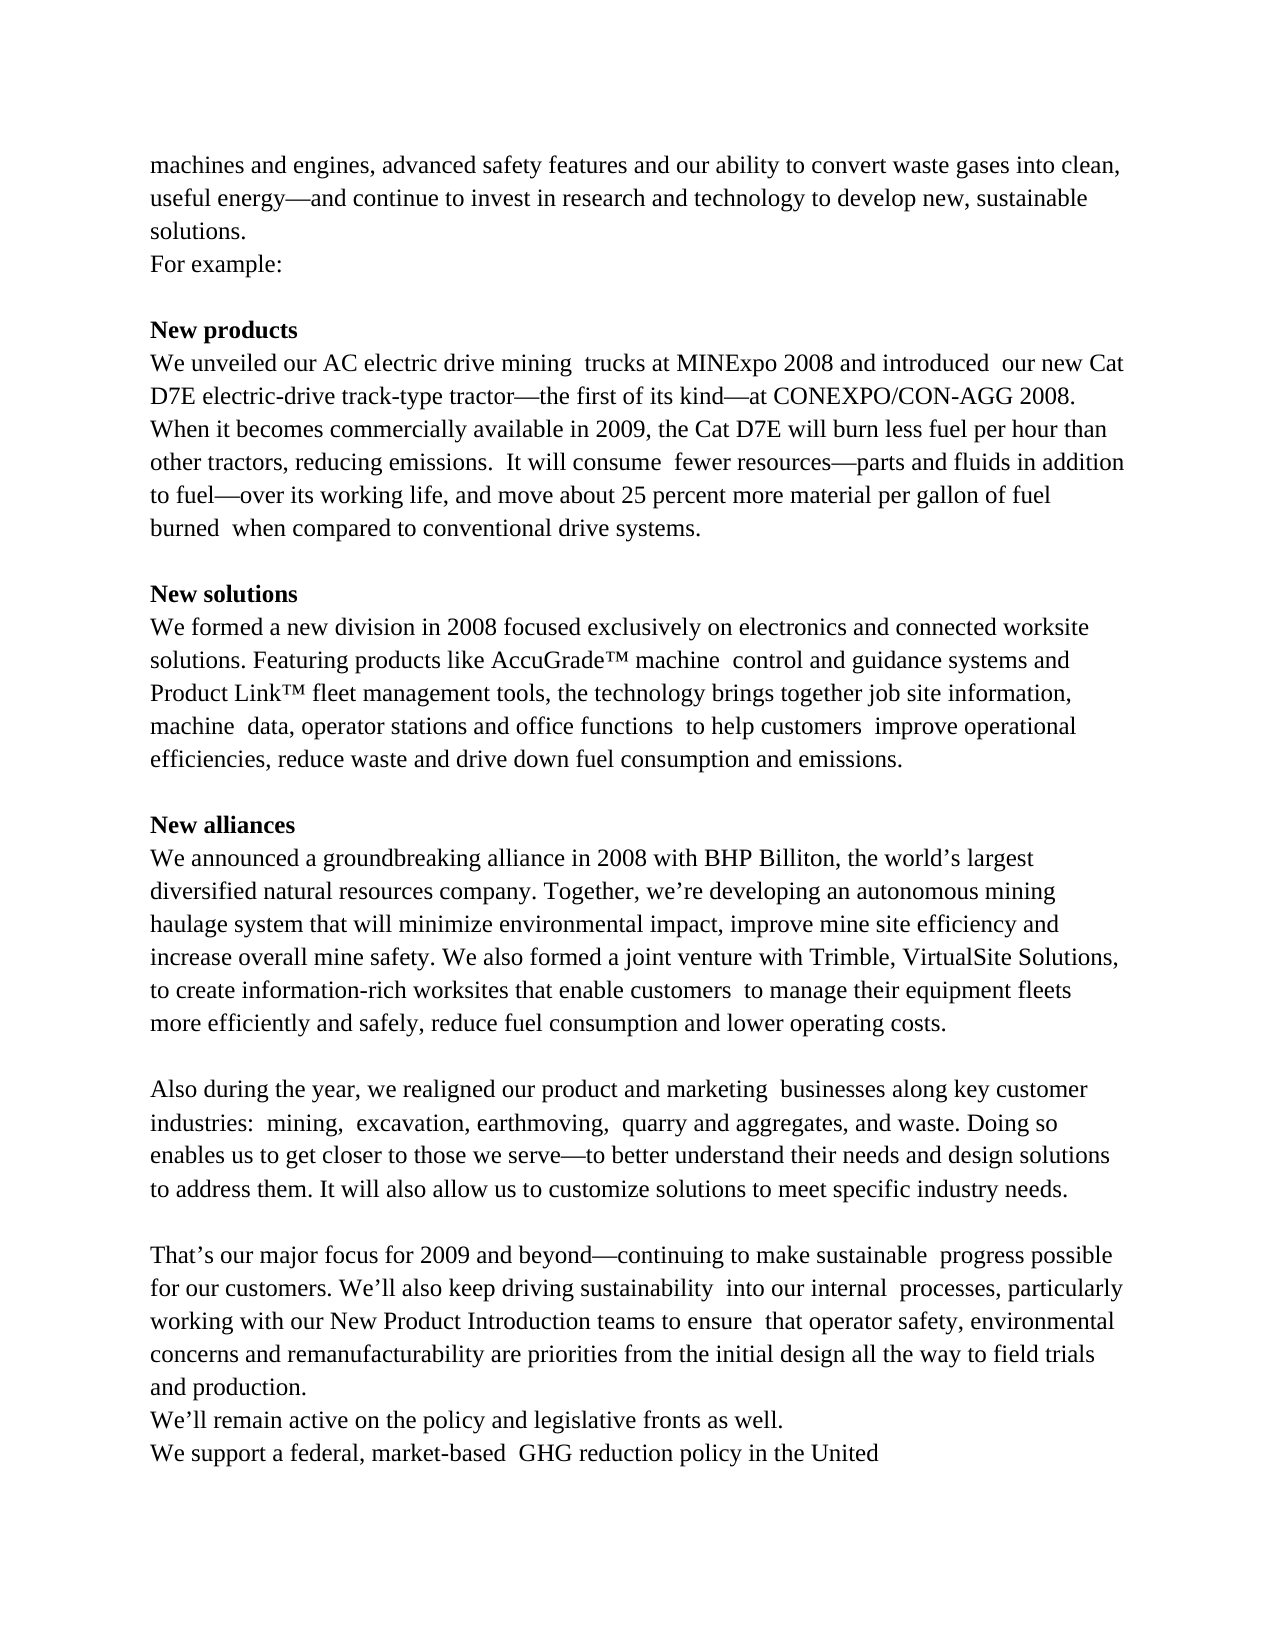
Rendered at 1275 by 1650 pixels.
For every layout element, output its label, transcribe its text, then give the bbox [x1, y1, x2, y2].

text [150, 150, 1125, 245]
text We formed a new division in 2008 focused exclusively on electronics and connected worksite solutions. Featuring products like AccuGrade™ machine control and guidance systems and Product Link™ fleet management tools, the technology brings together job site information, machine data, operator stations and office functions to help customers improve operational efficiencies, reduce waste and drive down fuel consumption and emissions. [150, 612, 1125, 773]
text Also during the year, we realigned our product and marketing businesses along key customer industries: mining, excavation, earthmoving, quarry and aggregates, and waste. Doing so enables us to get closer to those we serve—to better understand their needs and design solutions to address them. It will also allow us to customize solutions to meet specific industry needs. [150, 1074, 1125, 1202]
text New solutions [150, 579, 1125, 608]
text We support a federal, market-based GHG reduction policy in the United [150, 1438, 1125, 1467]
text We announced a groundbreaking alliance in 2008 with BHP Billiton, the world’s largest diversified natural resources company. Together, we’re developing an autonomous mining haulage system that will minimize environmental impact, improve mine site efficiency and increase overall mine safety. We also formed a joint venture with Trimble, VirtualSite Solutions, to create information-rich worksites that enable customers to manage their equipment fleets more efficiently and safely, reduce fuel consumption and lower operating costs. [150, 843, 1125, 1037]
text That’s our major focus for 2009 and beyond—continuing to make sustainable progress possible for our customers. We’ll also keep driving sustainability into our internal processes, particularly working with our New Product Introduction teams to ensure that operator safety, environmental concerns and remanufacturability are priorities from the initial design all the way to field trials and production. [150, 1240, 1125, 1401]
text New products [150, 315, 1125, 344]
text We’ll remain active on the policy and legislative fronts as well. [150, 1405, 1125, 1433]
text We unveiled our AC electric drive mining trucks at MINExpo 2008 and introduced our new Cat D7E electric-drive track-type tractor—the first of its kind—at CONEXPO/CON-AGG 2008. When it becomes commercially available in 2009, the Cat D7E will burn less fuel per hour than other tractors, reducing emissions. It will consume fewer resources—parts and fluids in addition to fuel—over its working life, and move about 25 percent more material per gallon of fuel burned when compared to conventional drive systems. [150, 348, 1125, 542]
text For example: [150, 249, 1125, 278]
text New alliances [150, 810, 1125, 839]
